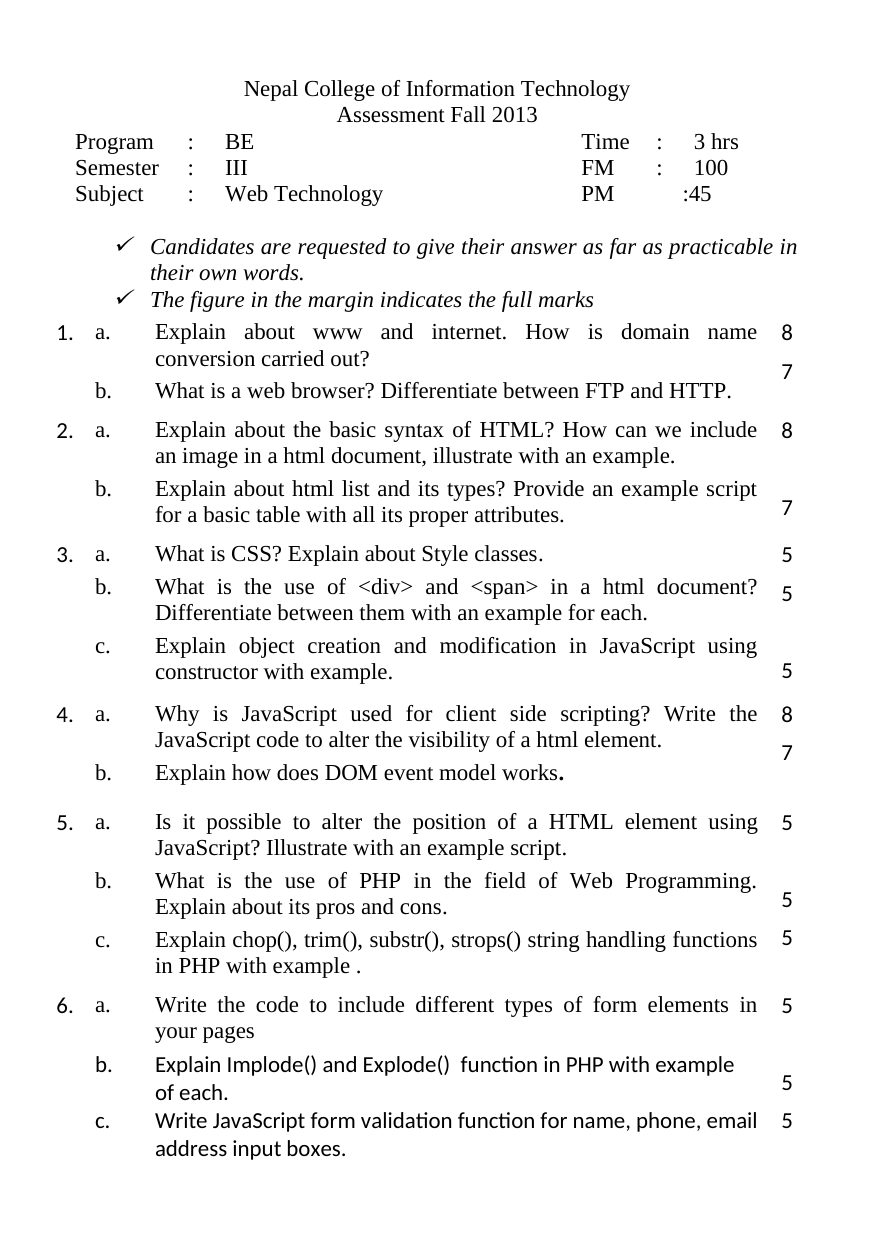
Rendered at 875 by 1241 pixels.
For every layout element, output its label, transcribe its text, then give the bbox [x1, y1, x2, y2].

table_cell Why is JavaScript used for client side scripting? Write the JavaScript code to alter the visibility of a html element. Explain how does DOM event model works. [76, 694, 770, 802]
text of Information Technology [75, 75, 799, 101]
list The figure in the margin indicates the full marks [112, 286, 799, 312]
table_cell 6. [45, 985, 76, 1162]
table_cell 5 5 5 [770, 802, 829, 985]
text Assessment Fall 2013 [75, 101, 799, 128]
text Program : BE Time : 3 hrs [75, 128, 799, 154]
text Subject : Web Technology PM :45 [75, 180, 799, 207]
text Semester : III FM : 100 [75, 154, 799, 180]
table_cell Explain about the basic syntax of HTML? How can we include an image in a html document, illustrate with an example. Explain about html list and its types? Provide an example script for a basic table with all its proper attributes. [76, 410, 770, 534]
table_header 1. [45, 312, 76, 410]
table_cell 3. [45, 534, 76, 694]
table_cell Write the code to include different types of form elements in your pages Explain Implode() and Explode() function in PHP with example of each. Write JavaScript form validation function for name, phone, email address input boxes. [76, 985, 770, 1162]
table_cell What is CSS? Explain about Style classes. What is the use of <div> and <span> in a html document? Differentiate between them with an example for each. Explain object creation and modification in JavaScript using constructor with example. [76, 534, 770, 694]
table_cell 5 5 5 [770, 534, 829, 694]
table_header Explain about www and internet. How is domain name conversion carried out? What is a web browser? Differentiate between FTP and HTTP. [76, 312, 770, 410]
table_cell 5. [45, 802, 76, 985]
table_cell 4. [45, 694, 76, 802]
table_cell 2. [45, 410, 76, 534]
table_header 8 7 [770, 312, 829, 410]
list Candidates are requested to give their answer as far as practicable in their own words. [112, 233, 799, 286]
table_cell 5 5 5 [770, 985, 829, 1162]
table_cell 8 7 [770, 694, 829, 802]
table_cell Is it possible to alter the position of a HTML element using JavaScript? Illustrate with an example script. What is the use of PHP in the field of Web Programming. Explain about its pros and cons. Explain chop(), trim(), substr(), strops() string handling functions in PHP with example . [76, 802, 770, 985]
table_cell 8 7 [770, 410, 829, 534]
